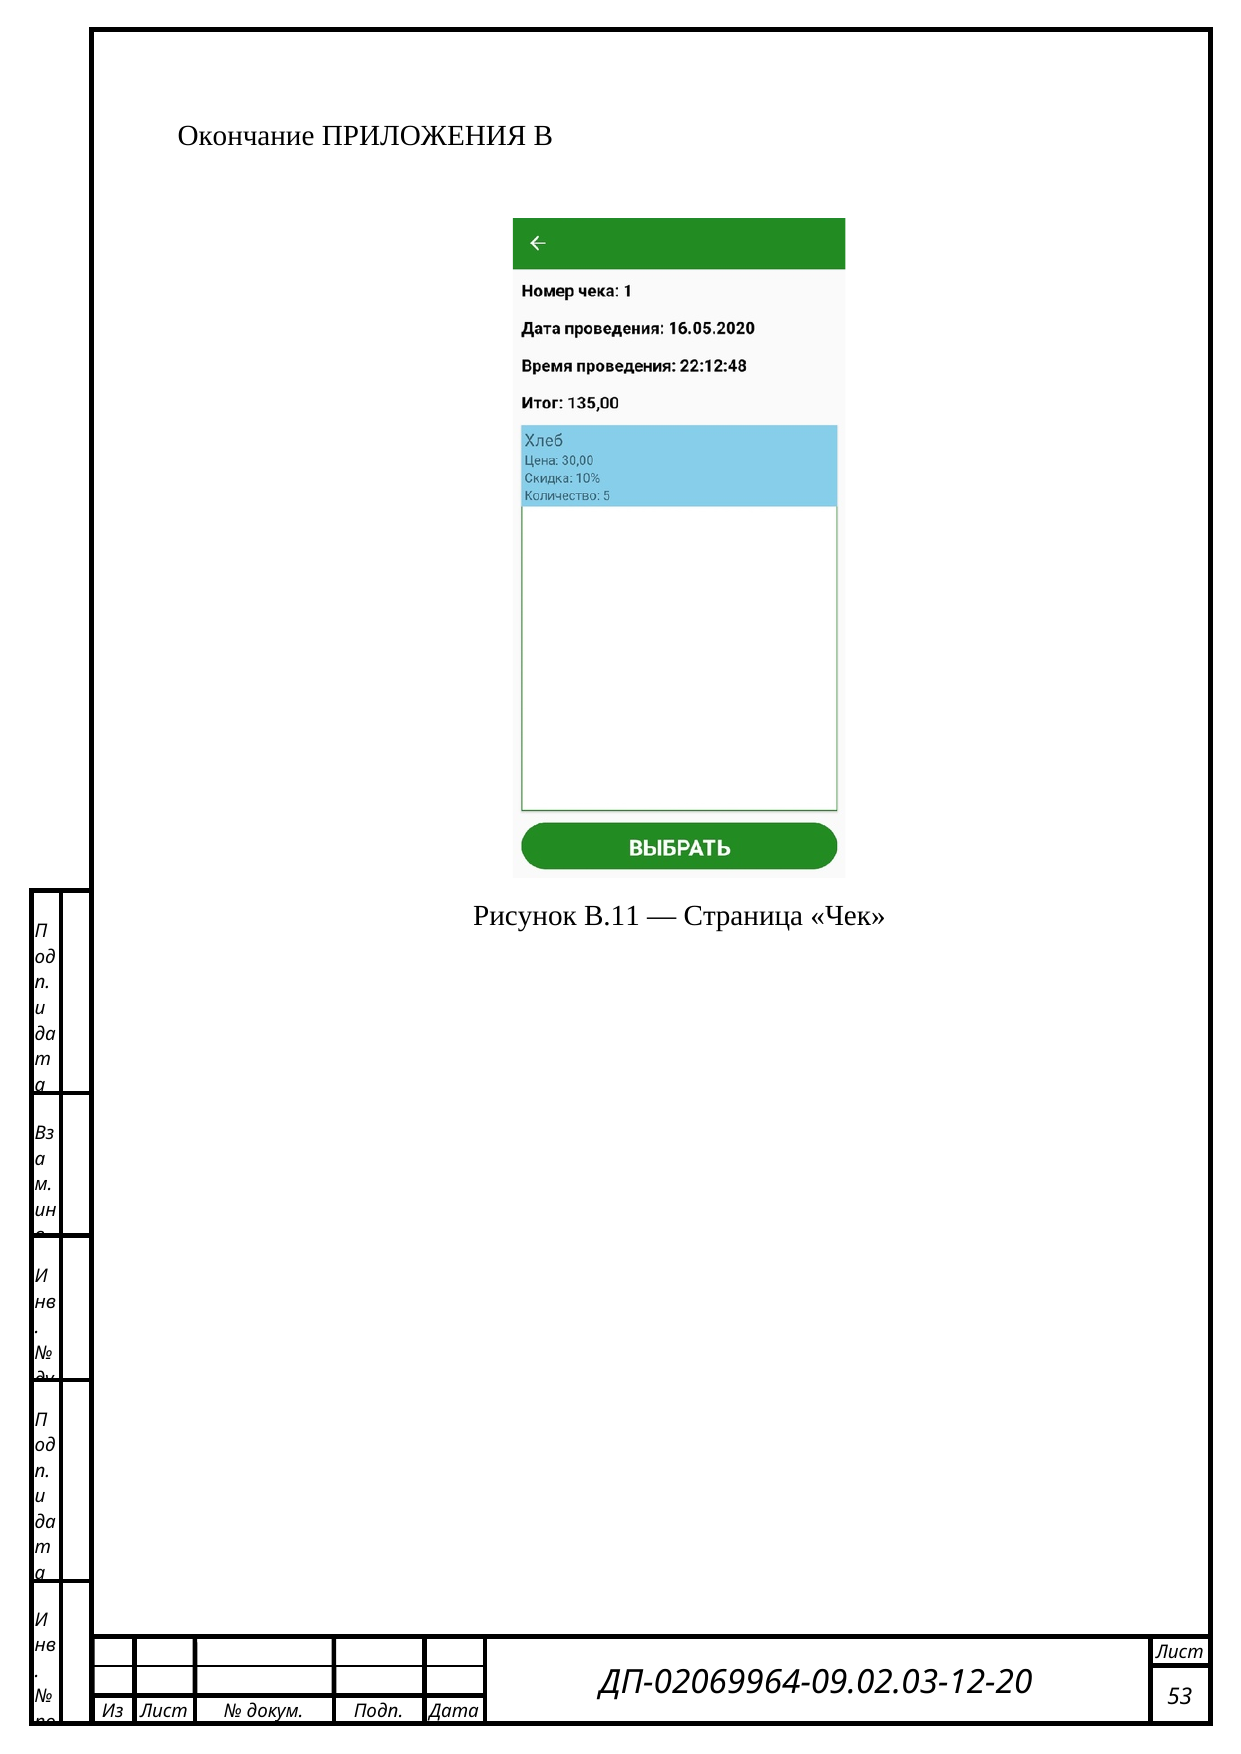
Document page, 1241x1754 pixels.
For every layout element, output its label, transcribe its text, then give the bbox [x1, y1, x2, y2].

picture [512, 218, 846, 878]
text Рисунок В.11 — Страница «Чек» [177, 898, 1181, 931]
text Окончание ПРИЛОЖЕНИЯ В [177, 118, 1181, 152]
